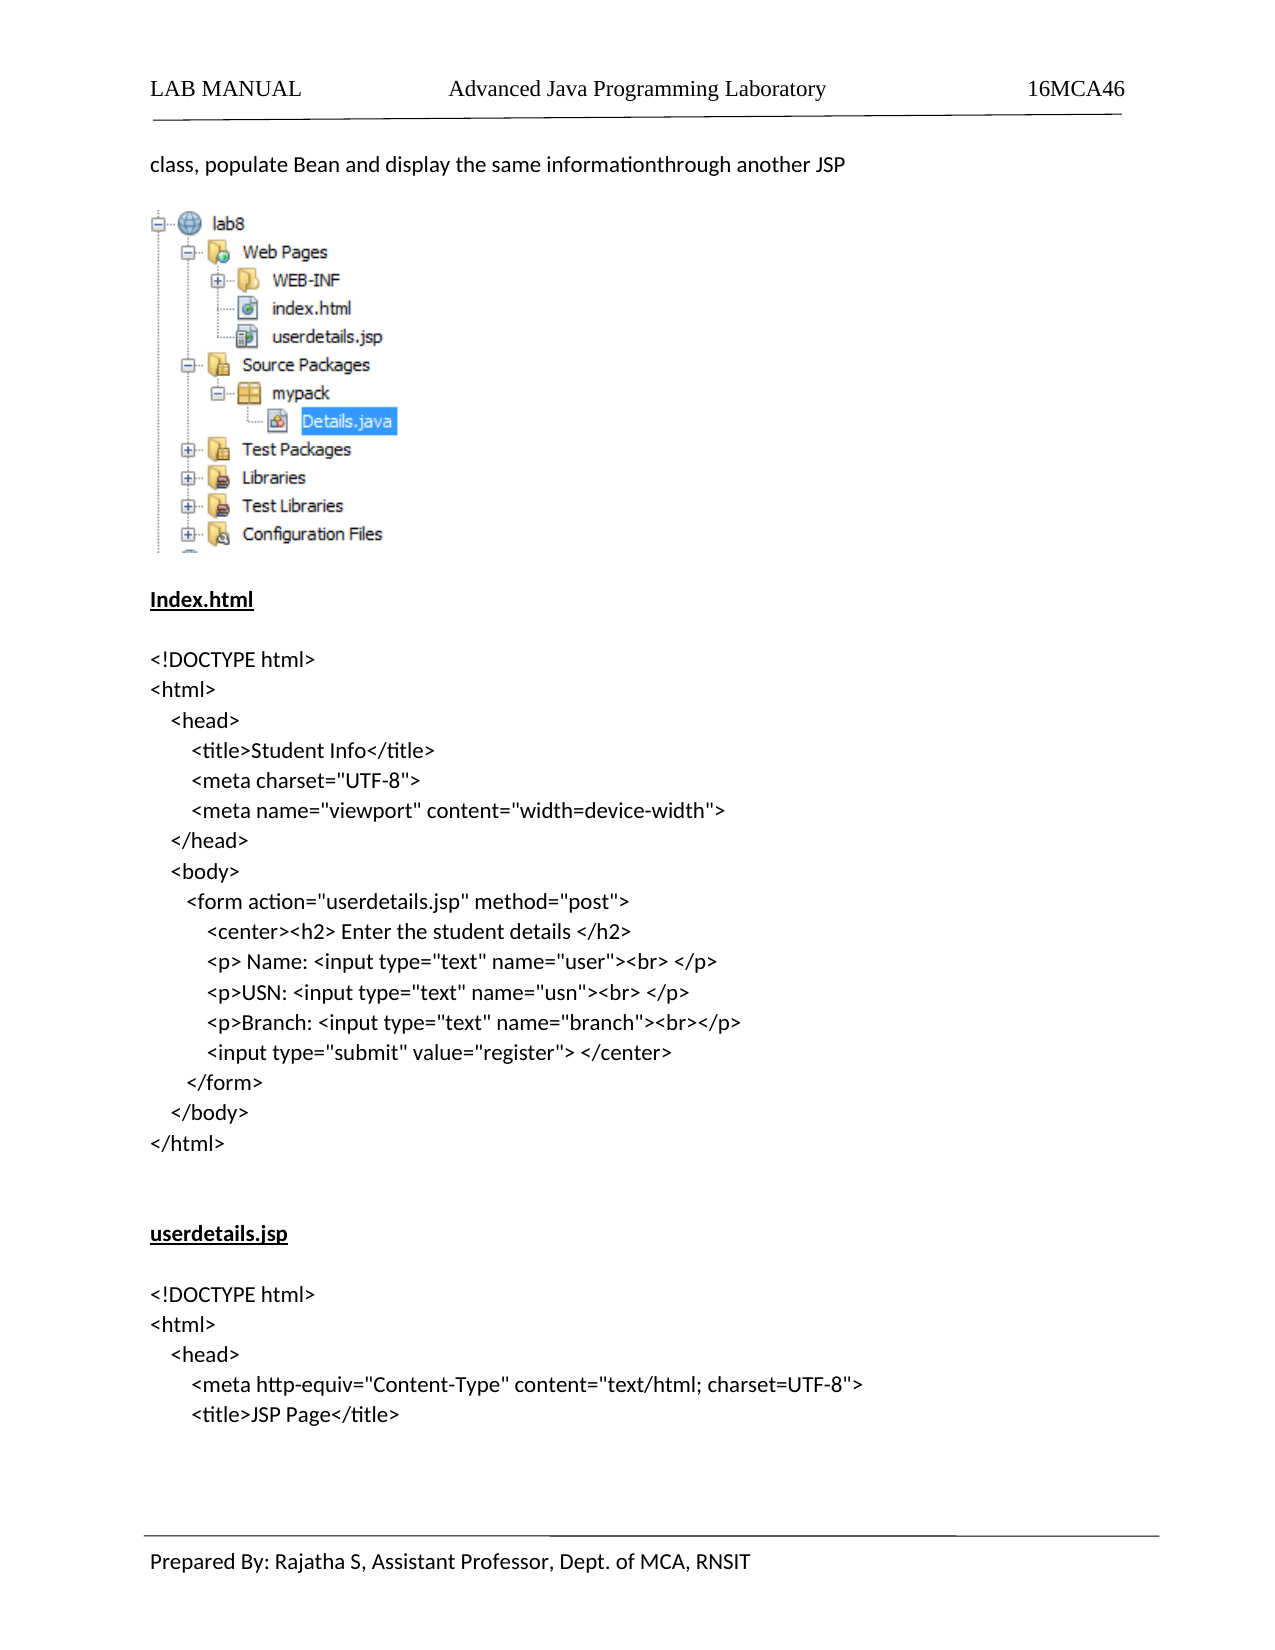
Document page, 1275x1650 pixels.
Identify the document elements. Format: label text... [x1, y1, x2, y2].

text <html> [150, 676, 1125, 704]
text <meta http-equiv="Content-Type" content="text/html; charset=UTF-8"> [150, 1370, 1125, 1398]
text <input type="submit" value="register"> </center> [150, 1038, 1125, 1066]
text <form action="userdetails.jsp" method="post"> [150, 887, 1125, 915]
text <p> Name: <input type="text" name="user"><br> </p> [150, 947, 1125, 976]
text <title>JSP Page</title> [150, 1401, 1125, 1493]
text <p>Branch: <input type="text" name="branch"><br></p> [150, 1008, 1125, 1036]
text </html> [150, 1129, 1125, 1157]
text <title>Student Info</title> [150, 736, 1125, 764]
picture [150, 210, 439, 553]
text <meta charset="UTF-8"> [150, 766, 1125, 794]
text <!DOCTYPE html> [150, 1280, 1125, 1308]
text </head> [150, 827, 1125, 855]
text </body> [150, 1098, 1125, 1127]
text <center><h2> Enter the student details </h2> [150, 917, 1125, 945]
text userdetails.jsp [150, 1219, 1125, 1247]
text class, populate Bean and display the same informationthrough another JSP [150, 150, 1125, 178]
text </form> [150, 1068, 1125, 1096]
text <html> [150, 1310, 1125, 1338]
text <!DOCTYPE html> [150, 645, 1125, 673]
text <head> [150, 1340, 1125, 1368]
text <p>USN: <input type="text" name="usn"><br> </p> [150, 978, 1125, 1006]
text <head> [150, 706, 1125, 734]
text <meta name="viewport" content="width=device-width"> [150, 796, 1125, 824]
text <body> [150, 857, 1125, 885]
text Index.html [150, 585, 1125, 613]
